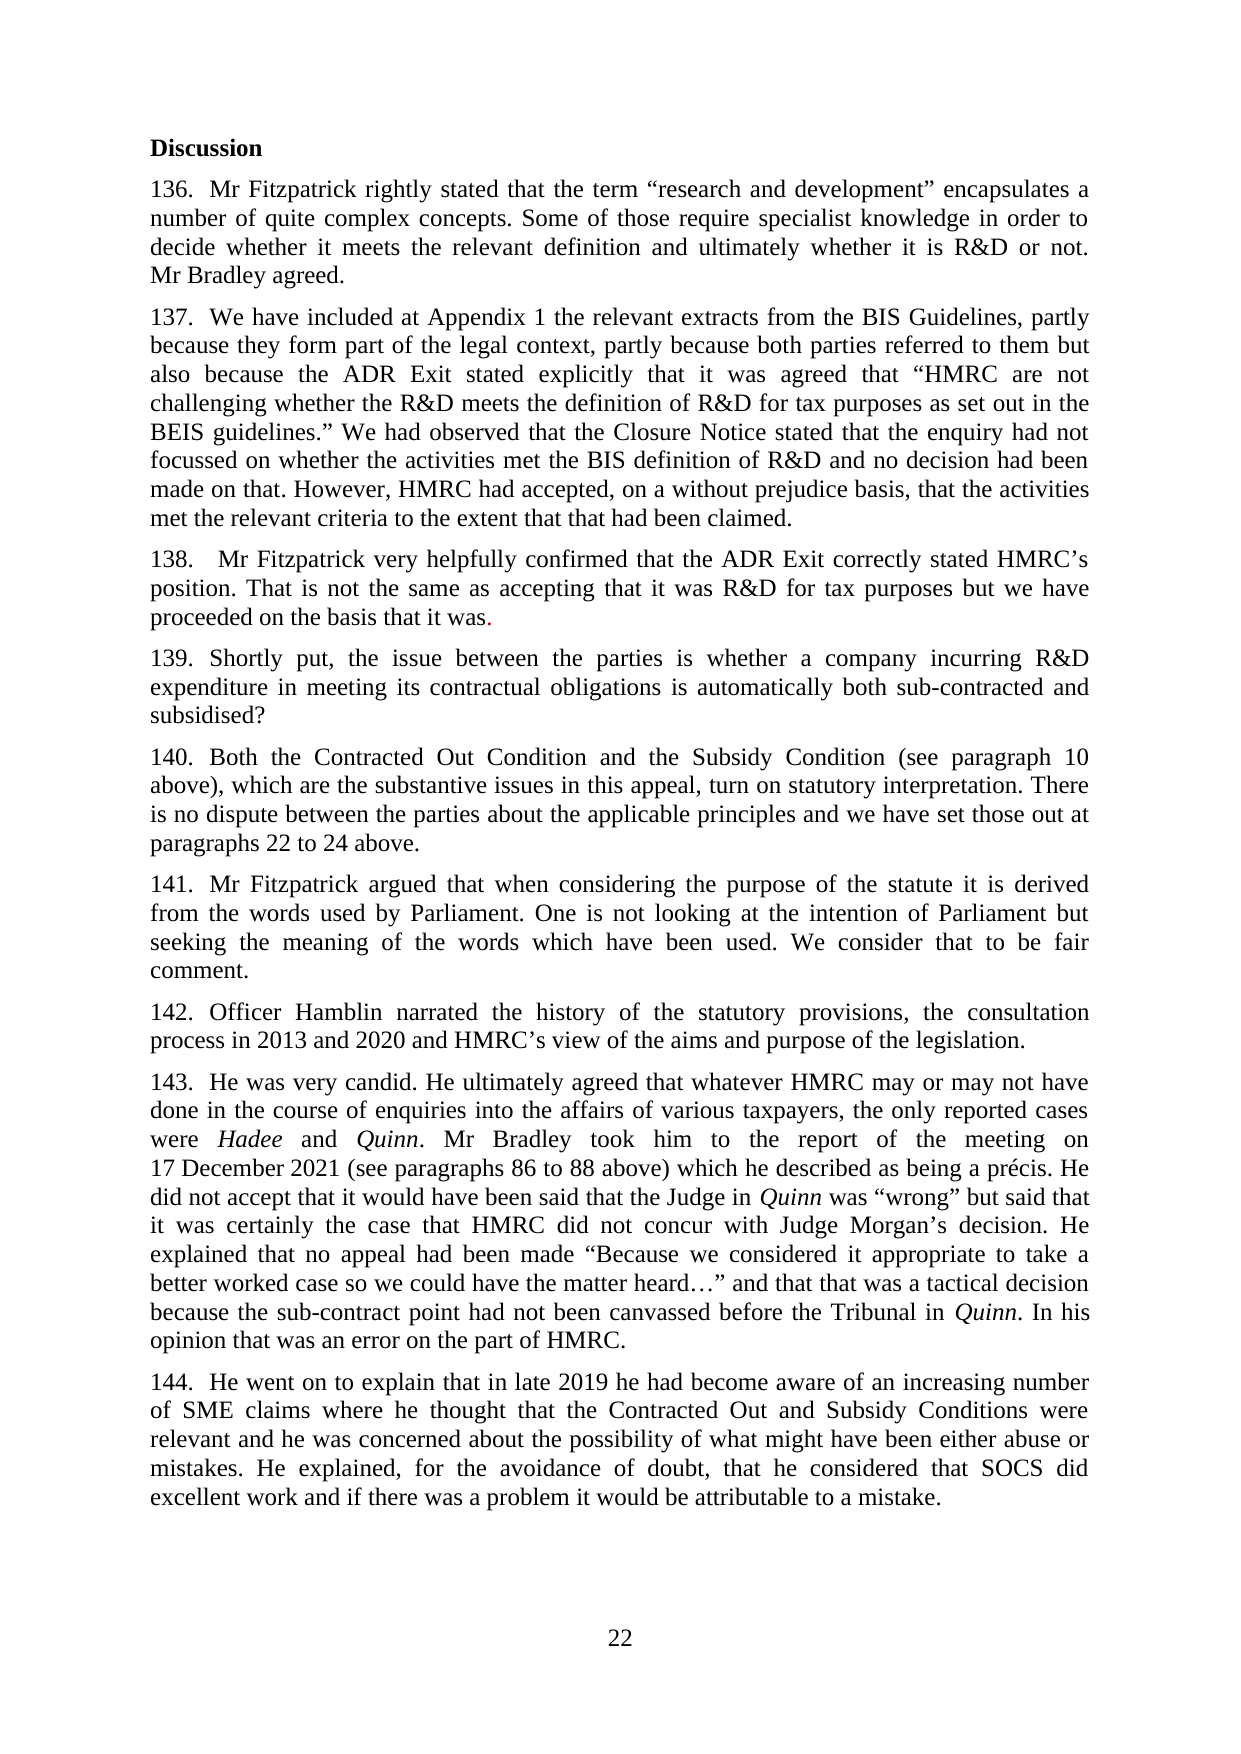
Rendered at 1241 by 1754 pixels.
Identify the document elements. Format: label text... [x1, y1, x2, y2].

text He went on to explain that in late 2019 he had become aware of an increasing number of SME claims where he thought that the Contracted Out and Subsidy Conditions were relevant and he was concerned about the possibility of what might have been either abuse or mistakes. He explained, for the avoidance of doubt, that he considered that SOCS did excellent work and if there was a problem it would be attributable to a mistake. [150, 1367, 1090, 1510]
text Both the Contracted Out Condition and the Subsidy Condition (see paragraph 10 above), which are the substantive issues in this appeal, turn on statutory interpretation. There is no dispute between the parties about the applicable principles and we have set those out at paragraphs 22 to 24 above. [150, 742, 1090, 857]
text Shortly put, the issue between the parties is whether a company incurring R&D expenditure in meeting its contractual obligations is automatically both sub-contracted and subsidised? [150, 643, 1090, 729]
text We have included at Appendix 1 the relevant extracts from the BIS Guidelines, partly because they form part of the legal context, partly because both parties referred to them but also because the ADR Exit stated explicitly that it was agreed that “HMRC are not challenging whether the R&D meets the definition of R&D for tax purposes as set out in the BEIS guidelines.” We had observed that the Closure Notice stated that the enquiry had not focussed on whether the activities met the BIS definition of R&D and no decision had been made on that. However, HMRC had accepted, on a without prejudice basis, that the activities met the relevant criteria to the extent that that had been claimed. [150, 302, 1090, 532]
text Officer Hamblin narrated the history of the statutory provisions, the consultation process in 2013 and 2020 and HMRC’s view of the aims and purpose of the legislation. [150, 997, 1090, 1054]
text Mr Fitzpatrick argued that when considering the purpose of the statute it is derived from the words used by Parliament. One is not looking at the intention of Parliament but seeking the meaning of the words which have been used. We consider that to be fair comment. [150, 869, 1090, 984]
list Discussion [150, 133, 1090, 162]
text He was very candid. He ultimately agreed that whatever HMRC may or may not have done in the course of enquiries into the affairs of various taxpayers, the only reported cases were Hadee and Quinn. Mr Bradley took him to the report of the meeting on 17 December 2021 (see paragraphs 86 to 88 above) which he described as being a précis. He did not accept that it would have been said that the Judge in Quinn was “wrong” but said that it was certainly the case that HMRC did not concur with Judge Morgan’s decision. He explained that no appeal had been made “Because we considered it appropriate to take a better worked case so we could have the matter heard…” and that that was a tactical decision because the sub-contract point had not been canvassed before the Tribunal in Quinn. In his opinion that was an error on the part of HMRC. [150, 1067, 1090, 1354]
text Mr Fitzpatrick rightly stated that the term “research and development” encapsulates a number of quite complex concepts. Some of those require specialist knowledge in order to decide whether it meets the relevant definition and ultimately whether it is R&D or not. Mr Bradley agreed. [150, 174, 1090, 289]
text Mr Fitzpatrick very helpfully confirmed that the ADR Exit correctly stated HMRC’s position. That is not the same as accepting that it was R&D for tax purposes but we have proceeded on the basis that it was. [150, 544, 1090, 630]
